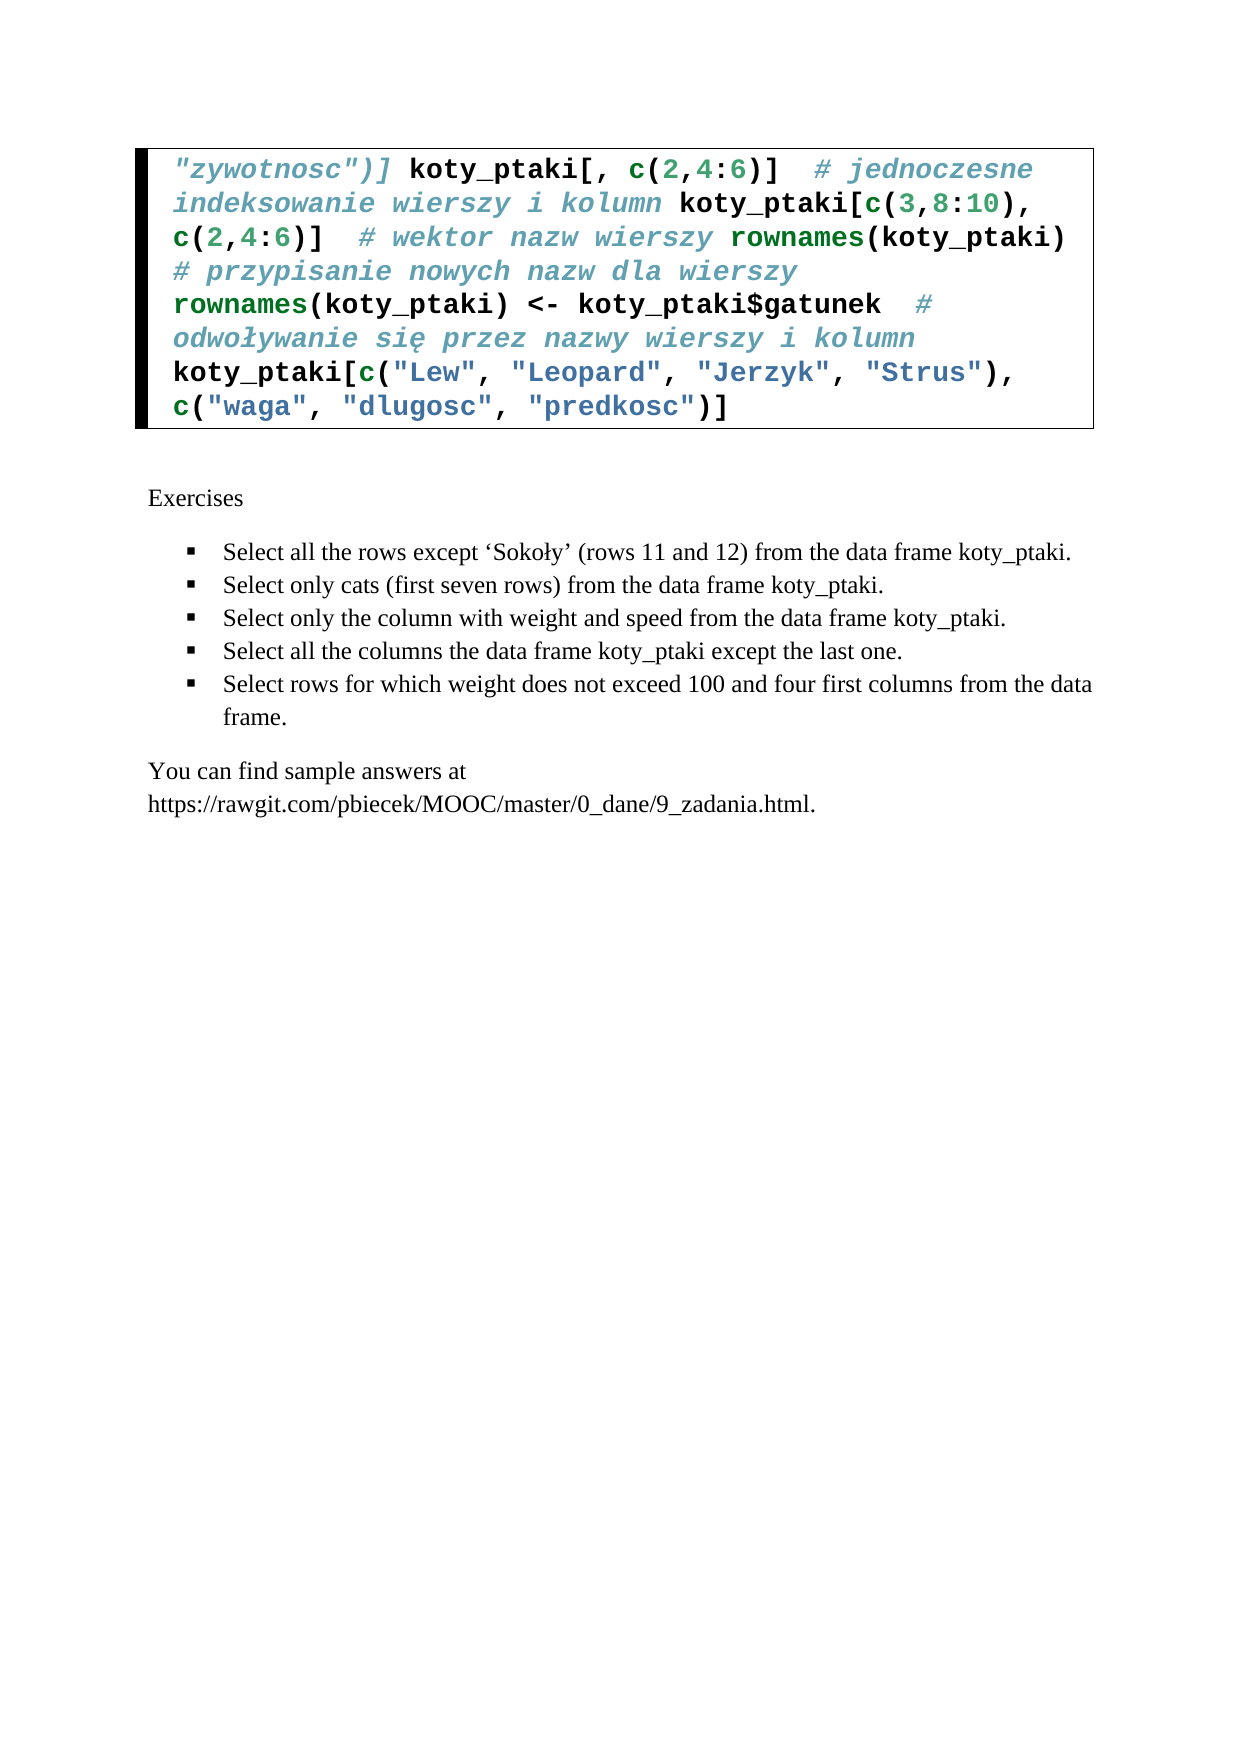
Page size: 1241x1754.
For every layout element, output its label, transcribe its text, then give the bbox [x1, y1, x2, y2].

list Select all the columns the data frame koty_ptaki except the last one. [185, 636, 1093, 664]
list Select rows for which weight does not exceed 100 and four first columns from the data frame. [185, 669, 1093, 731]
list Select all the rows except ‘Sokoły’ (rows 11 and 12) from the data frame koty_ptaki. [185, 537, 1093, 566]
text Exercises [148, 483, 1093, 512]
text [148, 149, 1093, 428]
list Select only the column with weight and speed from the data frame koty_ptaki. [185, 603, 1093, 632]
text You can find sample answers at https://rawgit.com/pbiecek/MOOC/master/0_dane/9_zadania.html. [148, 756, 1093, 817]
list Select only cats (first seven rows) from the data frame koty_ptaki. [185, 570, 1093, 598]
